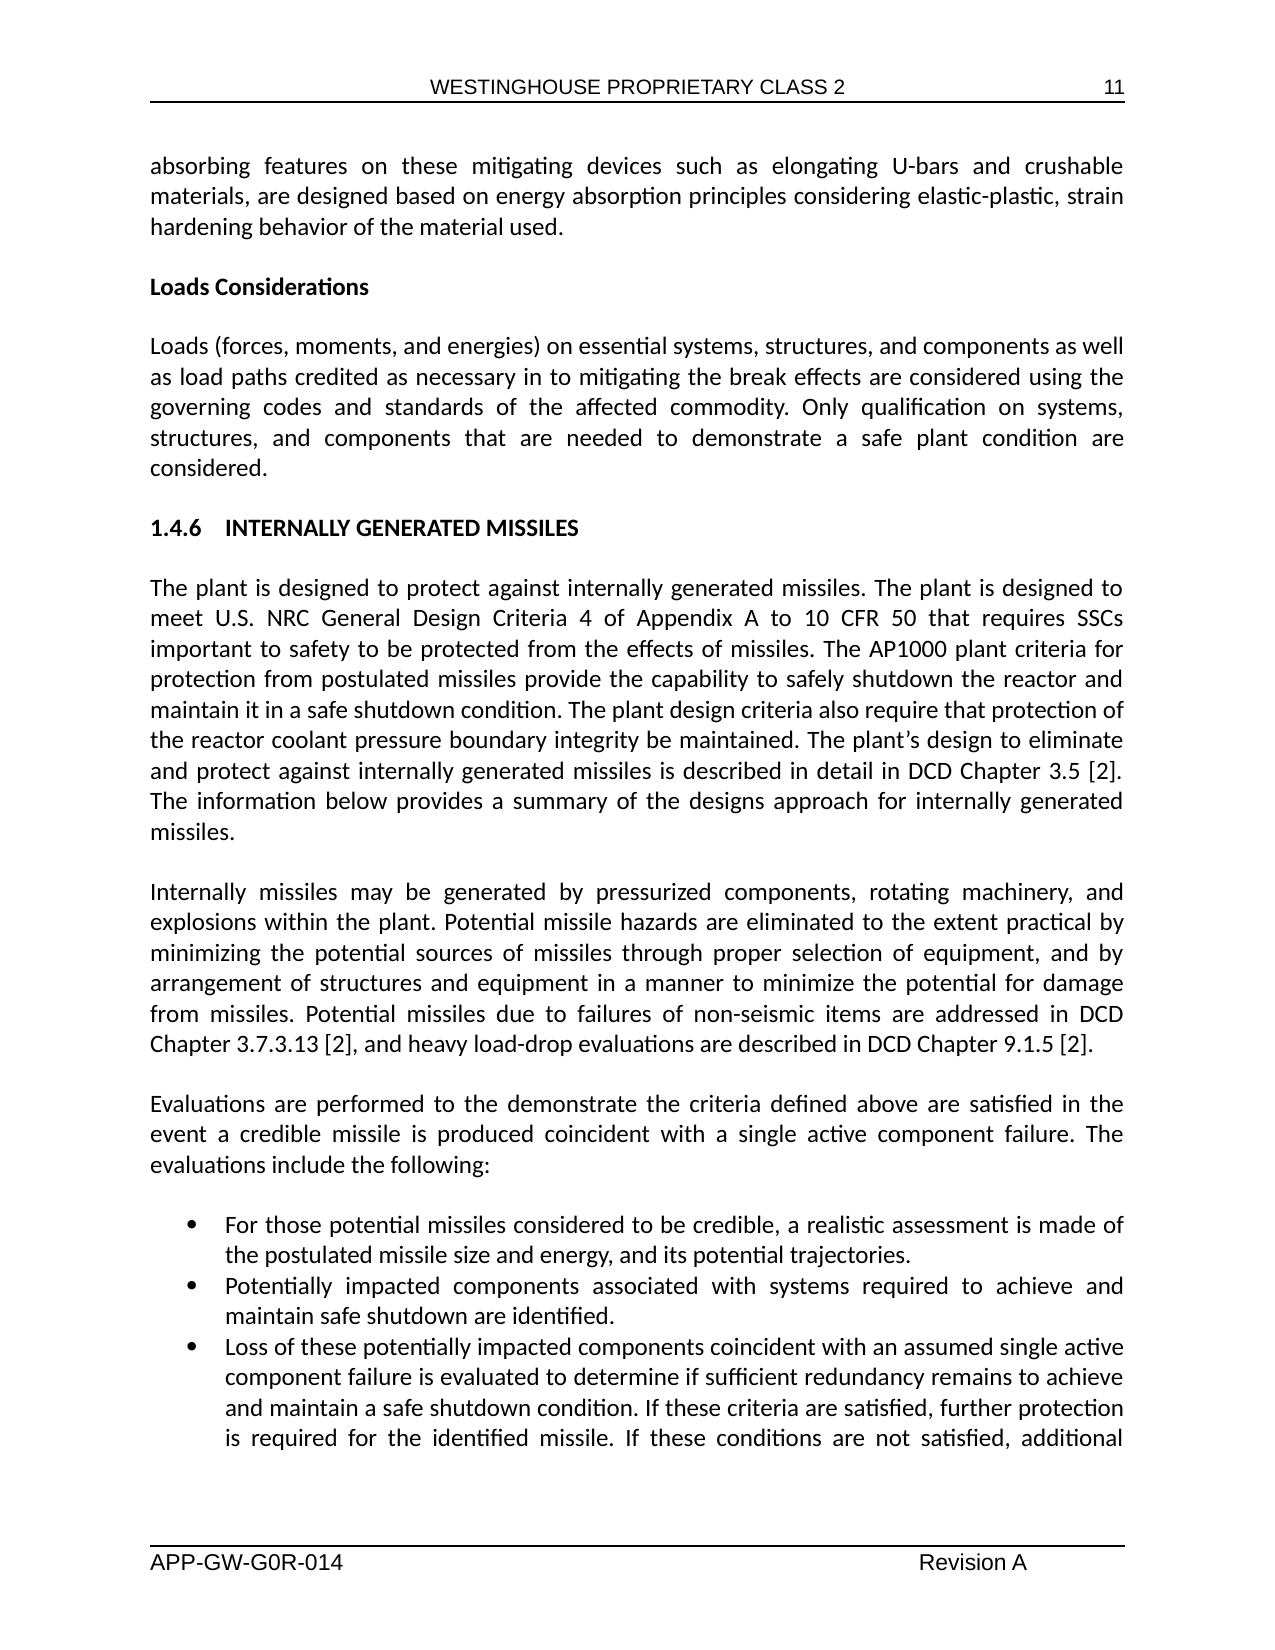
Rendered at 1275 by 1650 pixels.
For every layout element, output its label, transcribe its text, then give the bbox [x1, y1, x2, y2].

text The plant is designed to protect against internally generated missiles. The plant is designed to meet U.S. NRC General Design Criteria 4 of Appendix A to 10 CFR 50 that requires SSCs important to safety to be protected from the effects of missiles. The AP1000 plant criteria for protection from postulated missiles provide the capability to safely shutdown the reactor and maintain it in a safe shutdown condition. The plant design criteria also require that protection of the reactor coolant pressure boundary integrity be maintained. The plant’s design to eliminate and protect against internally generated missiles is described in detail in DCD Chapter 3.5 [2]. The information below provides a summary of the designs approach for internally generated missiles. [150, 572, 1125, 847]
subtitle INTERNALLY GENERATED MISSILES [150, 512, 1125, 543]
text Evaluations are performed to the demonstrate the criteria defined above are satisfied in the event a credible missile is produced coincident with a single active component failure. The evaluations include the following: [150, 1088, 1125, 1179]
text Internally missiles may be generated by pressurized components, rotating machinery, and explosions within the plant. Potential missile hazards are eliminated to the extent practical by minimizing the potential sources of missiles through proper selection of equipment, and by arrangement of structures and equipment in a manner to minimize the potential for damage from missiles. Potential missiles due to failures of non-seismic items are addressed in DCD Chapter 3.7.3.13 [2], and heavy load-drop evaluations are described in DCD Chapter 9.1.5 [2]. [150, 876, 1125, 1059]
text Loads (forces, moments, and energies) on essential systems, structures, and components as well as load paths credited as necessary in to mitigating the break effects are considered using the governing codes and standards of the affected commodity. Only qualification on systems, structures, and components that are needed to demonstrate a safe plant condition are considered. [150, 330, 1125, 483]
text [150, 150, 1125, 242]
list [187, 1331, 1125, 1453]
list Potentially impacted components associated with systems required to achieve and maintain safe shutdown are identified. [187, 1270, 1125, 1331]
list For those potential missiles considered to be credible, a realistic assessment is made of the postulated missile size and energy, and its potential trajectories. [187, 1209, 1125, 1270]
text Loads Considerations [150, 271, 1125, 301]
